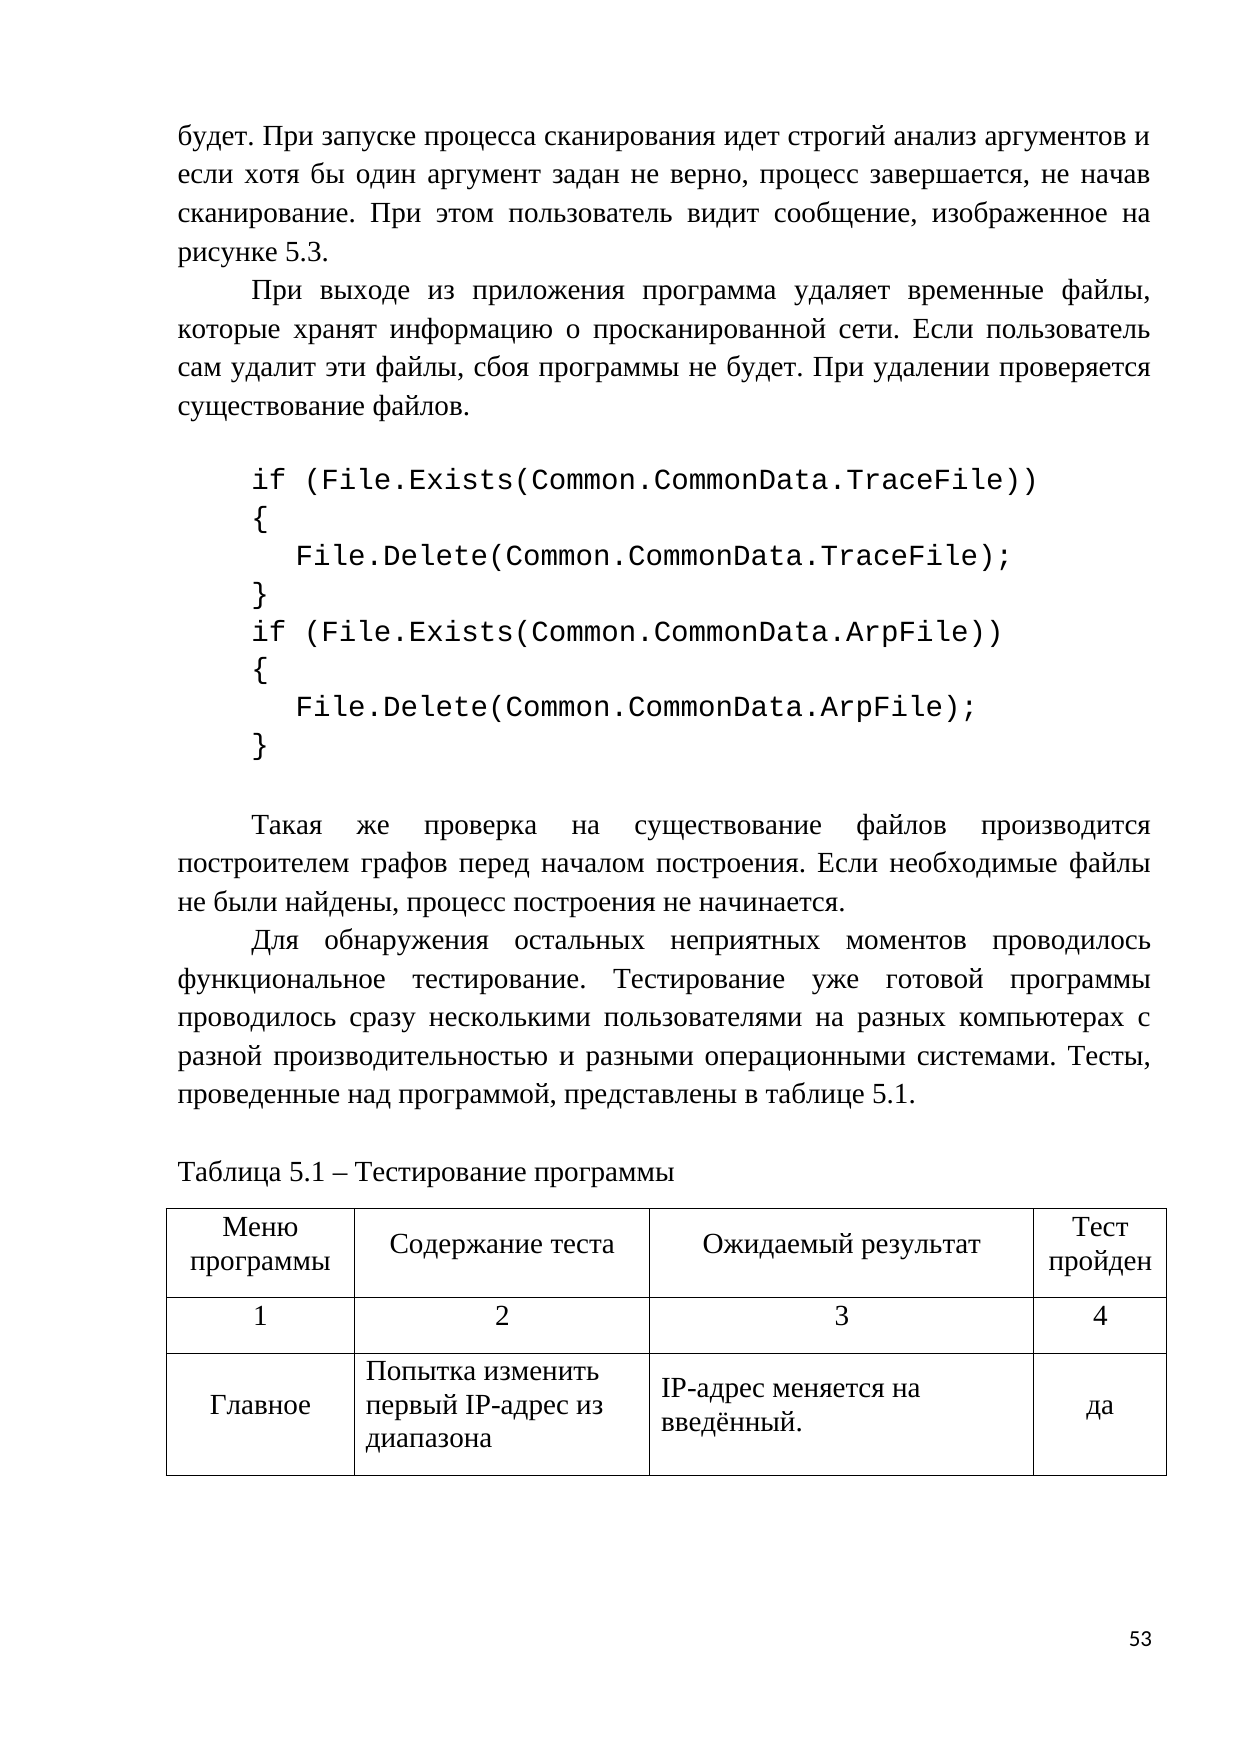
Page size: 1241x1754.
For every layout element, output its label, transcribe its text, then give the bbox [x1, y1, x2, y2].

table_cell 1 [167, 1298, 354, 1352]
text } [177, 579, 1152, 612]
text Такая же проверка на существование файлов производится построителем графов перед началом построения. Если необходимые файлы не были найдены, процесс построения не начинается. [177, 807, 1152, 917]
text } [177, 730, 1152, 763]
text { [177, 654, 1152, 688]
text File.Delete(Common.CommonData.ArpFile); [177, 692, 1152, 726]
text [177, 118, 1152, 267]
table_header Тест пройден [1034, 1209, 1166, 1297]
table_cell Попытка изменить первый IP-адрес из диапазона [355, 1354, 649, 1475]
table_header Содержание теста [355, 1209, 649, 1297]
table_cell 3 [650, 1298, 1033, 1352]
table_header Меню программы [167, 1209, 354, 1297]
text if (File.Exists(Common.CommonData.ArpFile)) [177, 617, 1152, 650]
table_cell 4 [1034, 1298, 1166, 1352]
table_cell да [1034, 1354, 1166, 1475]
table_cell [650, 1354, 1033, 1475]
text Для обнаружения остальных неприятных моментов проводилось функциональное тестирование. Тестирование уже готовой программы проводилось сразу несколькими пользователями на разных компьютерах с разной производительностью и разными операционными системами. Тесты, проведенные над программой, представлены в таблице 5.1. [177, 922, 1152, 1110]
text File.Delete(Common.CommonData.TraceFile); [177, 541, 1152, 574]
table_header Ожидаемый результат [650, 1209, 1033, 1297]
text { [177, 503, 1152, 536]
text При выходе из приложения программа удаляет временные файлы, которые хранят информацию о просканированной сети. Если пользователь сам удалит эти файлы, сбоя программы не будет. При удалении проверяется существование файлов. [177, 272, 1152, 421]
table_cell 2 [355, 1298, 649, 1352]
table_cell Главное [167, 1354, 354, 1475]
text if (File.Exists(Common.CommonData.TraceFile)) [177, 465, 1152, 498]
text Таблица 5.1 – Тестирование программы [177, 1154, 1152, 1187]
